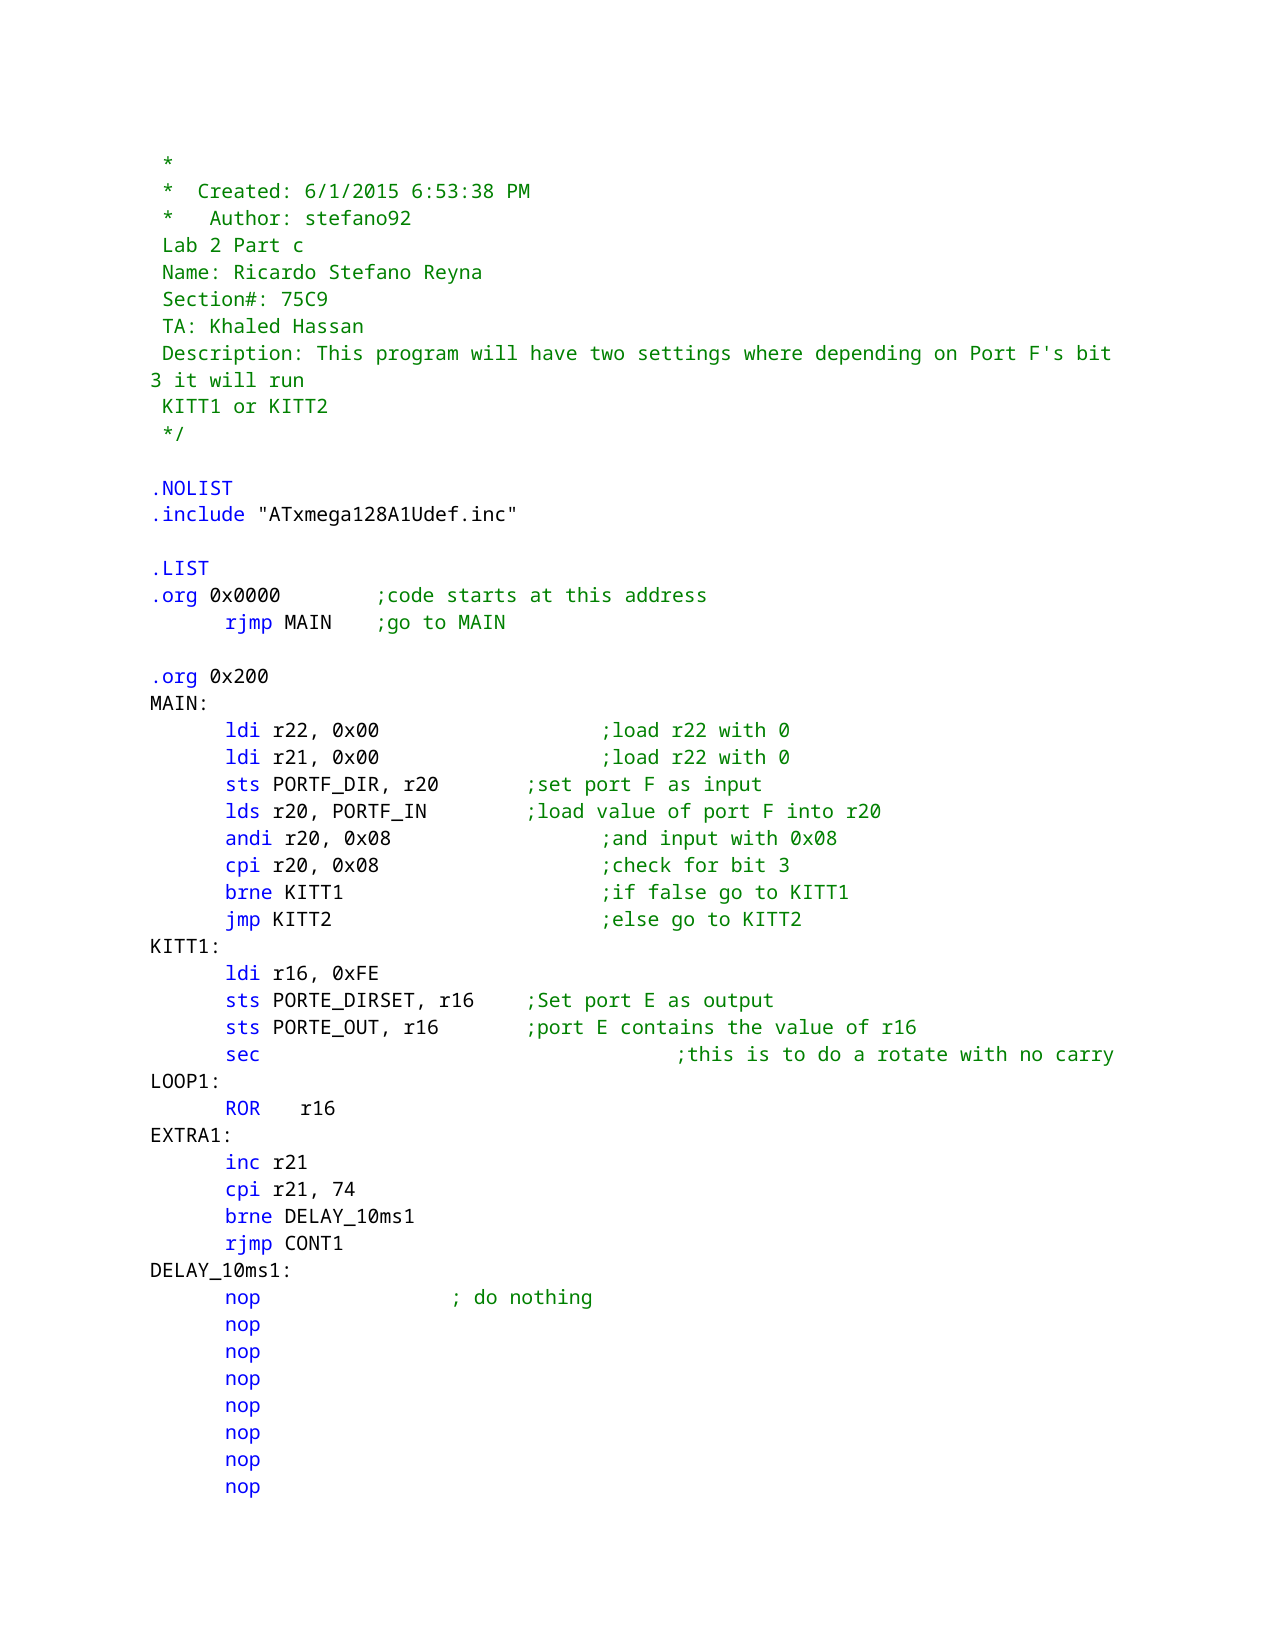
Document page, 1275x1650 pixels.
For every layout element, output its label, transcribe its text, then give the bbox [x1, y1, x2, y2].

text lds r20, PORTF_IN ;load value of port F into r20 [150, 797, 1125, 824]
text nop [150, 1310, 1125, 1337]
text EXTRA1: [150, 1121, 1125, 1148]
text * Created: 6/1/2015 6:53:38 PM [150, 177, 1125, 204]
text .LIST [150, 555, 1125, 582]
text LOOP1: [150, 1067, 1125, 1094]
text cpi r20, 0x08 ;check for bit 3 [150, 851, 1125, 878]
text nop [150, 1418, 1125, 1445]
text nop [150, 1472, 1125, 1499]
text brne KITT1 ;if false go to KITT1 [150, 878, 1125, 905]
text nop [150, 1391, 1125, 1418]
text ldi r21, 0x00 ;load r22 with 0 [150, 743, 1125, 771]
text ldi r16, 0xFE [150, 959, 1125, 986]
text DELAY_10ms1: [150, 1256, 1125, 1283]
text rjmp CONT1 [150, 1229, 1125, 1256]
text nop ; do nothing [150, 1283, 1125, 1310]
text Lab 2 Part c [150, 231, 1125, 258]
text nop [150, 1337, 1125, 1364]
text KITT1: [150, 932, 1125, 959]
text sec ;this is to do a rotate with no carry [150, 1040, 1125, 1067]
text nop [150, 1445, 1125, 1472]
text */ [150, 420, 1125, 447]
text sts PORTE_OUT, r16 ;port E contains the value of r16 [150, 1013, 1125, 1040]
text Section#: 75C9 [150, 285, 1125, 312]
text rjmp MAIN ;go to MAIN [150, 609, 1125, 636]
text .org 0x0000 ;code starts at this address [150, 582, 1125, 609]
text brne DELAY_10ms1 [150, 1202, 1125, 1229]
text * [150, 150, 1125, 177]
text .org 0x200 [150, 663, 1125, 689]
text jmp KITT2 ;else go to KITT2 [150, 905, 1125, 932]
text MAIN: [150, 689, 1125, 717]
text Description: This program will have two settings where depending on Port F's bit 3 it will run [150, 339, 1125, 393]
text sts PORTE_DIRSET, r16 ;Set port E as output [150, 986, 1125, 1013]
text Name: Ricardo Stefano Reyna [150, 258, 1125, 285]
text cpi r21, 74 [150, 1175, 1125, 1202]
text TA: Khaled Hassan [150, 312, 1125, 339]
text ROR r16 [150, 1094, 1125, 1121]
text * Author: stefano92 [150, 204, 1125, 231]
text sts PORTF_DIR, r20 ;set port F as input [150, 771, 1125, 797]
text andi r20, 0x08 ;and input with 0x08 [150, 824, 1125, 851]
text ldi r22, 0x00 ;load r22 with 0 [150, 717, 1125, 743]
text KITT1 or KITT2 [150, 393, 1125, 420]
text .include "ATxmega128A1Udef.inc" [150, 501, 1125, 528]
text .NOLIST [150, 474, 1125, 501]
text inc r21 [150, 1148, 1125, 1175]
text nop [150, 1364, 1125, 1391]
